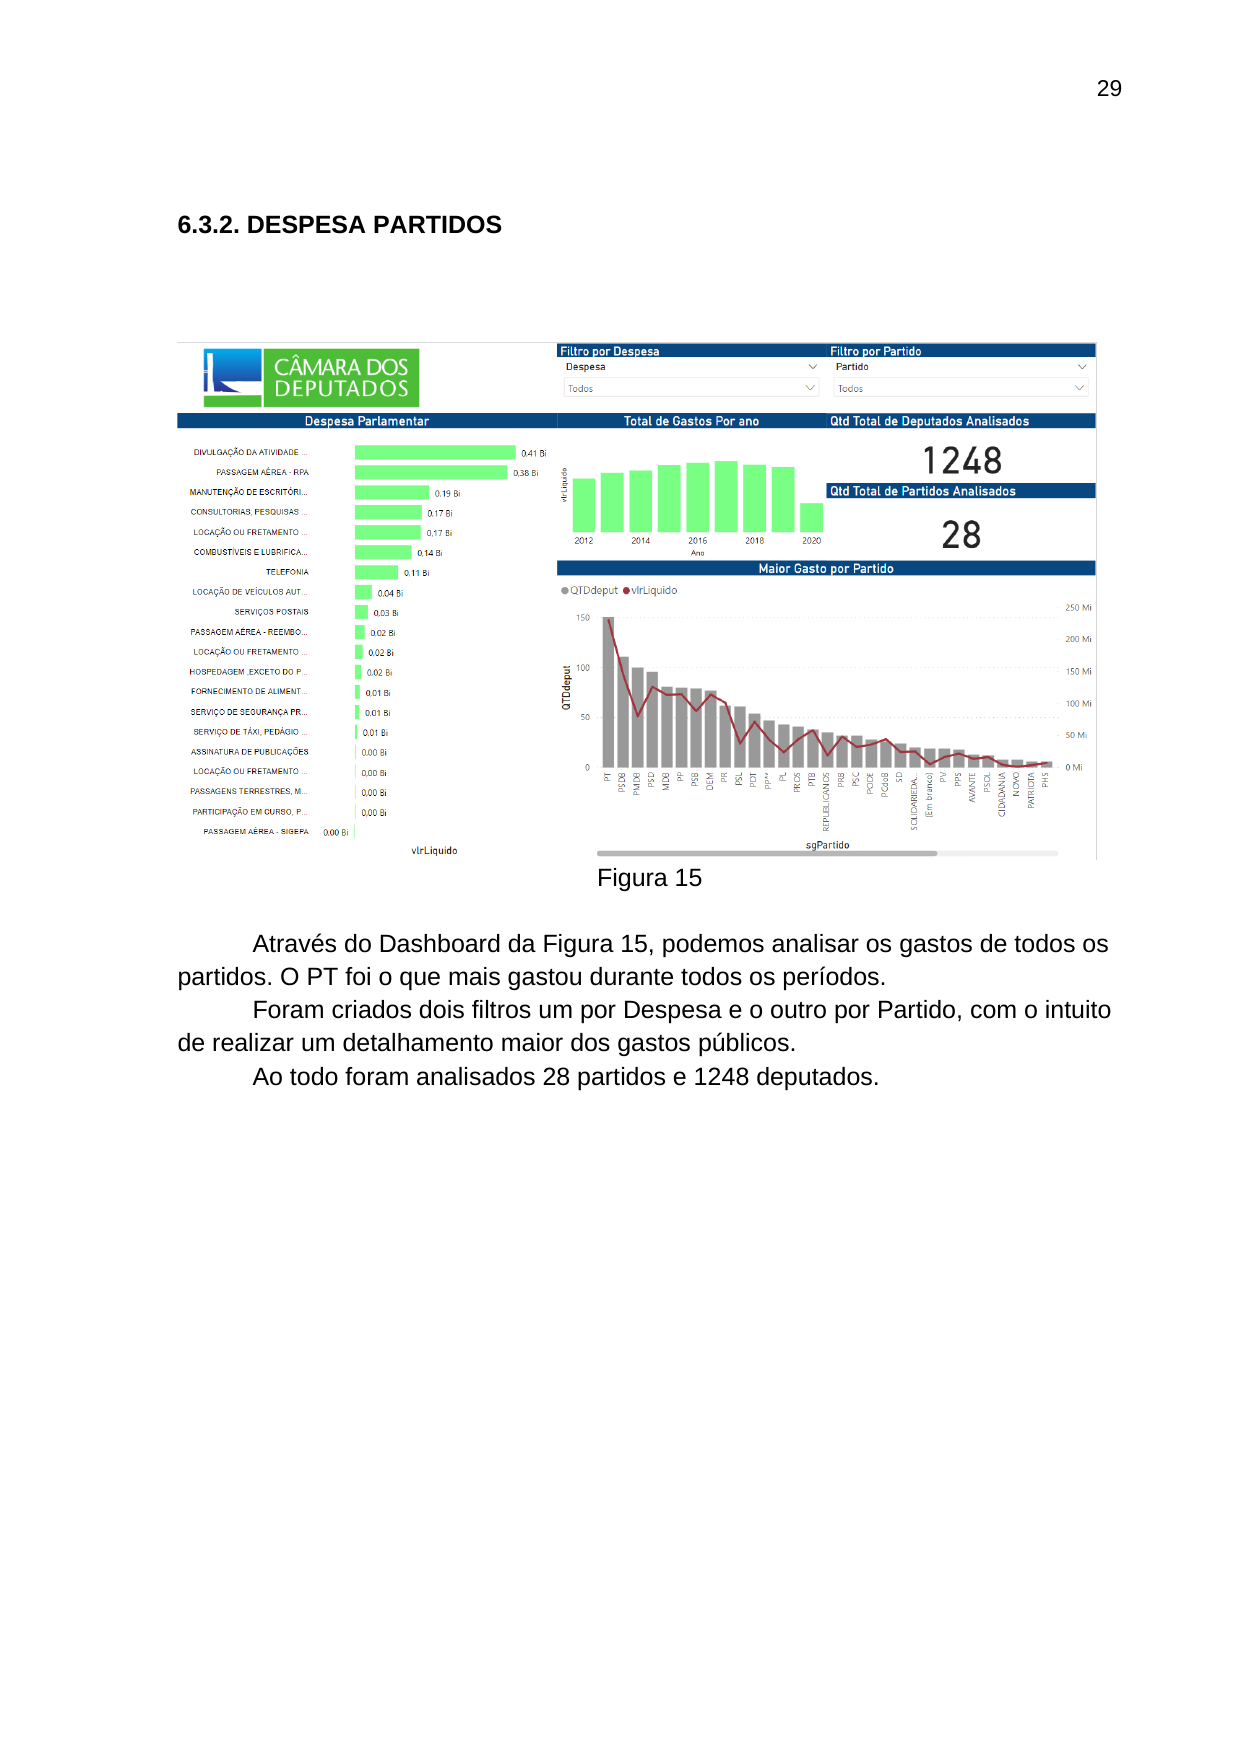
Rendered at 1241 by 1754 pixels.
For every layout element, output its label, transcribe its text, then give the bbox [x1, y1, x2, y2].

text Através do Dashboard da Figura 15, podemos analisar os gastos de todos os partidos. O PT foi o que mais gastou durante todos os períodos. [177, 929, 1122, 991]
text Figura 15 [177, 863, 1122, 892]
text Ao todo foram analisados 28 partidos e 1248 deputados. [177, 1061, 1122, 1090]
picture [177, 342, 1098, 860]
text Foram criados dois filtros um por Despesa e o outro por Partido, com o intuito de realizar um detalhamento maior dos gastos públicos. [177, 995, 1122, 1057]
text 6.3.2. DESPESA PARTIDOS [177, 210, 1122, 239]
